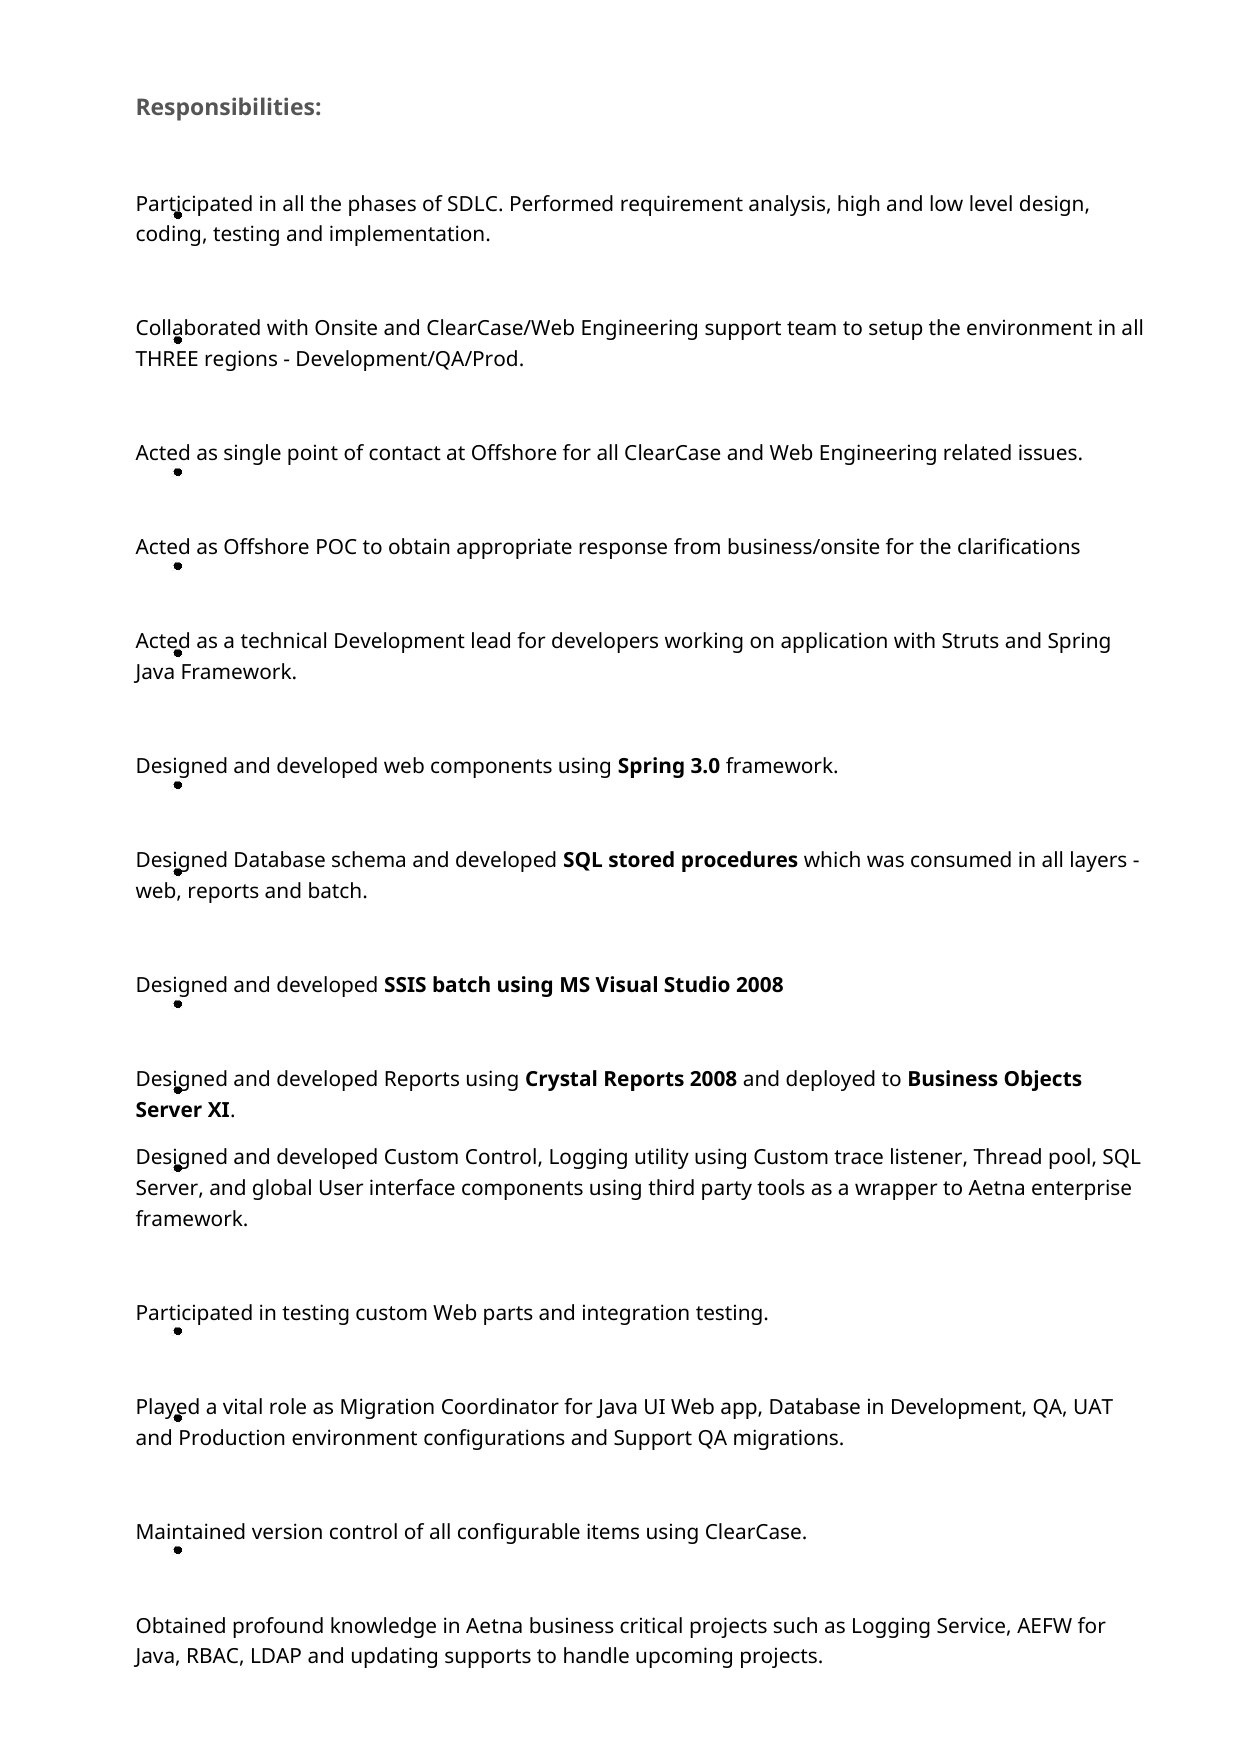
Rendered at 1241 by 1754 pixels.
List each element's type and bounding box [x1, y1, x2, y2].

picture [171, 778, 184, 791]
picture [171, 559, 184, 572]
picture [171, 1411, 184, 1424]
picture [171, 646, 184, 659]
picture [171, 865, 184, 878]
picture [171, 1083, 184, 1096]
picture [171, 997, 184, 1010]
picture [171, 1325, 184, 1337]
picture [171, 1161, 184, 1174]
picture [171, 333, 184, 346]
picture [171, 208, 184, 221]
picture [171, 1543, 184, 1556]
picture [171, 465, 184, 478]
